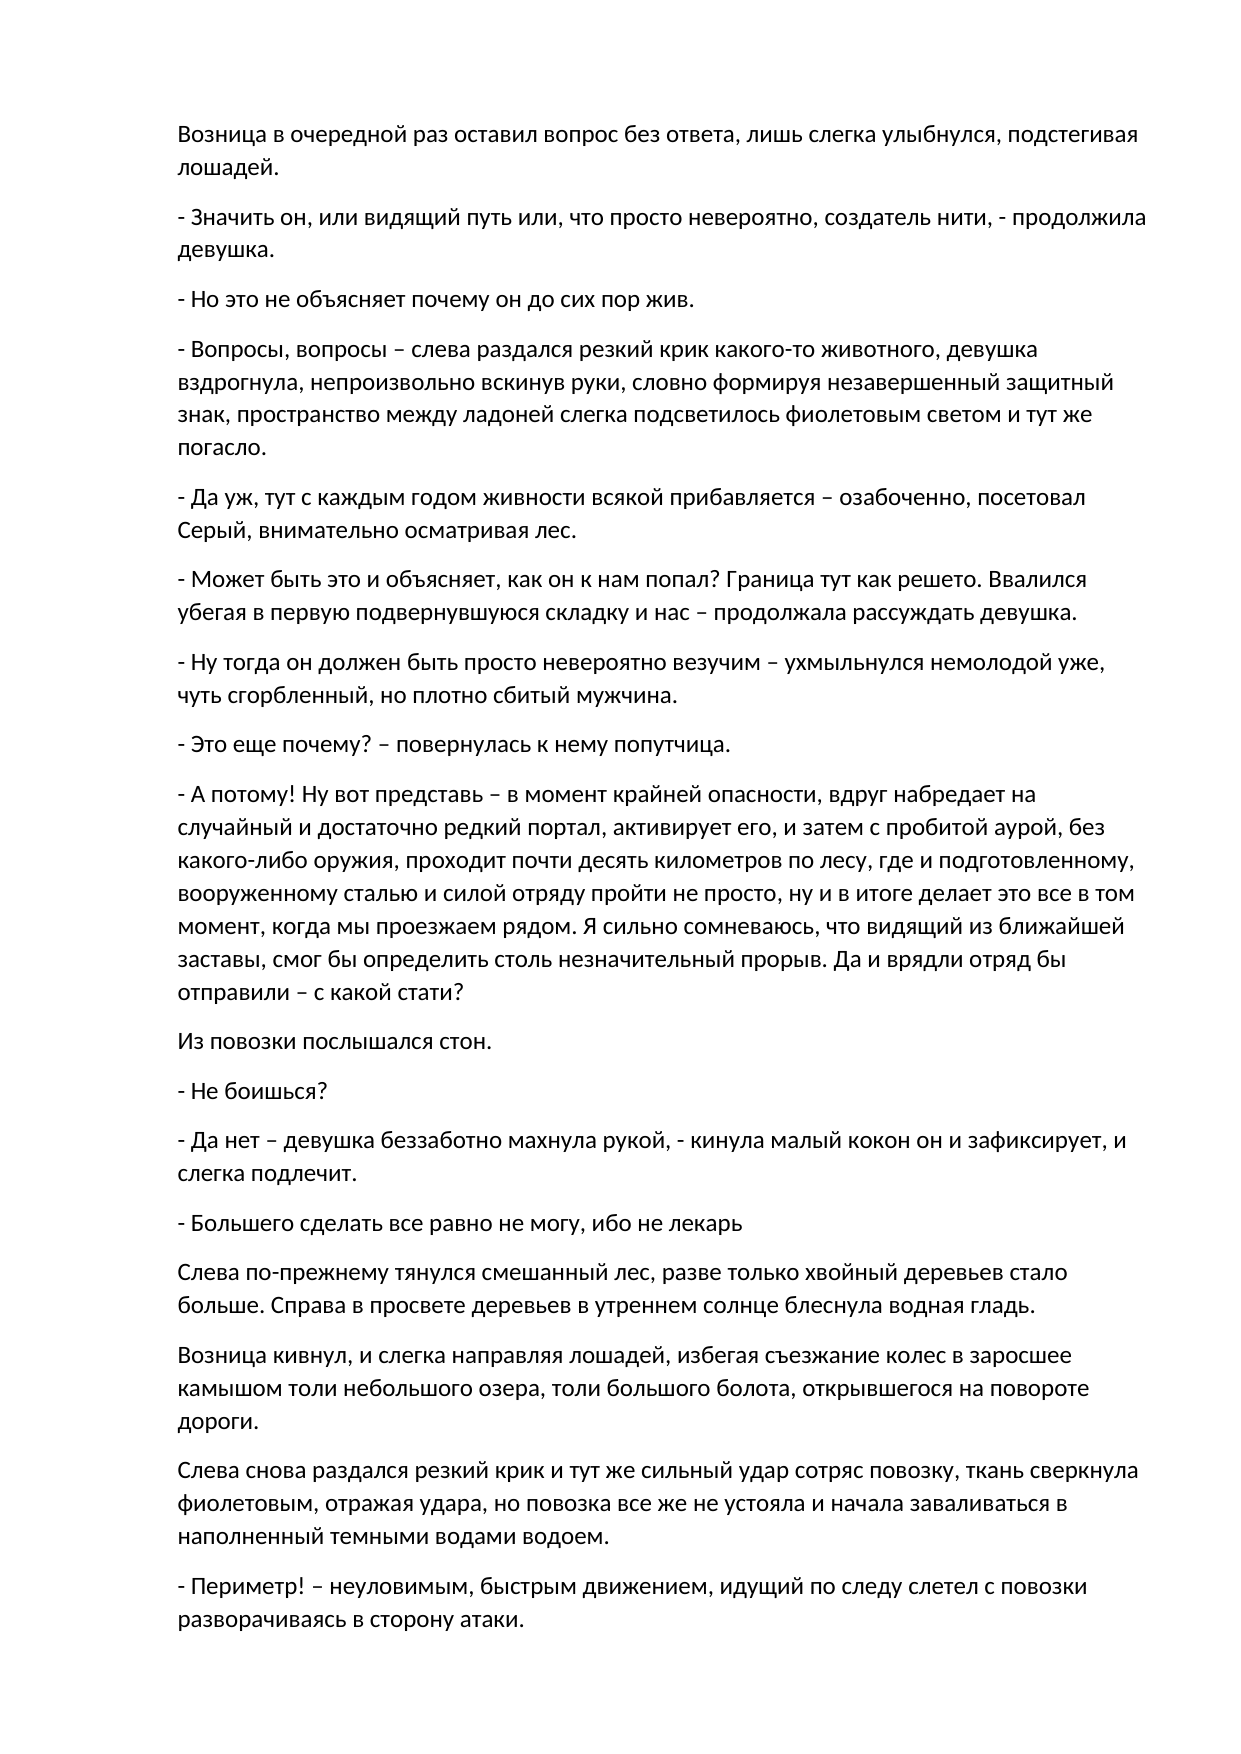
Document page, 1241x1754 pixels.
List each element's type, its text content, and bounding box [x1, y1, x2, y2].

text - Вопросы, вопросы – слева раздался резкий крик какого-то животного, девушка вздрогнула, непроизвольно вскинув руки, словно формируя незавершенный защитный знак, пространство между ладоней слегка подсветилось фиолетовым светом и тут же погасло. [177, 333, 1152, 462]
text - Ну тогда он должен быть просто невероятно везучим – ухмыльнулся немолодой уже, чуть сгорбленный, но плотно сбитый мужчина. [177, 646, 1152, 709]
text Возница кивнул, и слегка направляя лошадей, избегая съезжание колес в заросшее камышом толи небольшого озера, толи большого болота, открывшегося на повороте дороги. [177, 1339, 1152, 1435]
text - Но это не объясняет почему он до сих пор жив. [177, 283, 1152, 314]
text - Это еще почему? – повернулась к нему попутчица. [177, 728, 1152, 759]
text Слева по-прежнему тянулся смешанный лес, разве только хвойный деревьев стало больше. Справа в просвете деревьев в утреннем солнце блеснула водная гладь. [177, 1256, 1152, 1320]
text Возница в очередной раз оставил вопрос без ответа, лишь слегка улыбнулся, подстегивая лошадей. [177, 118, 1152, 182]
text - Да нет – девушка беззаботно махнула рукой, - кинула малый кокон он и зафиксирует, и слегка подлечит. [177, 1124, 1152, 1188]
text Из повозки послышался стон. [177, 1025, 1152, 1056]
text - Да уж, тут с каждым годом живности всякой прибавляется – озабоченно, посетовал Серый, внимательно осматривая лес. [177, 481, 1152, 544]
text Слева снова раздался резкий крик и тут же сильный удар сотряс повозку, ткань сверкнула фиолетовым, отражая удара, но повозка все же не устояла и начала заваливаться в наполненный темными водами водоем. [177, 1454, 1152, 1551]
text - Значить он, или видящий путь или, что просто невероятно, создатель нити, - продолжила девушка. [177, 201, 1152, 264]
text - А потому! Ну вот представь – в момент крайней опасности, вдруг набредает на случайный и достаточно редкий портал, активирует его, и затем с пробитой аурой, без какого-либо оружия, проходит почти десять километров по лесу, где и подготовленному, вооруженному сталью и силой отряду пройти не просто, ну и в итоге делает это все в том момент, когда мы проезжаем рядом. Я сильно сомневаюсь, что видящий из ближайшей заставы, смог бы определить столь незначительный прорыв. Да и врядли отряд бы отправили – с какой стати? [177, 778, 1152, 1006]
text - Не боишься? [177, 1075, 1152, 1105]
text - Периметр! – неуловимым, быстрым движением, идущий по следу слетел с повозки разворачиваясь в сторону атаки. [177, 1570, 1152, 1633]
text - Большего сделать все равно не могу, ибо не лекарь [177, 1207, 1152, 1237]
text - Может быть это и объясняет, как он к нам попал? Граница тут как решето. Ввалился убегая в первую подвернувшуюся складку и нас – продолжала рассуждать девушка. [177, 563, 1152, 627]
